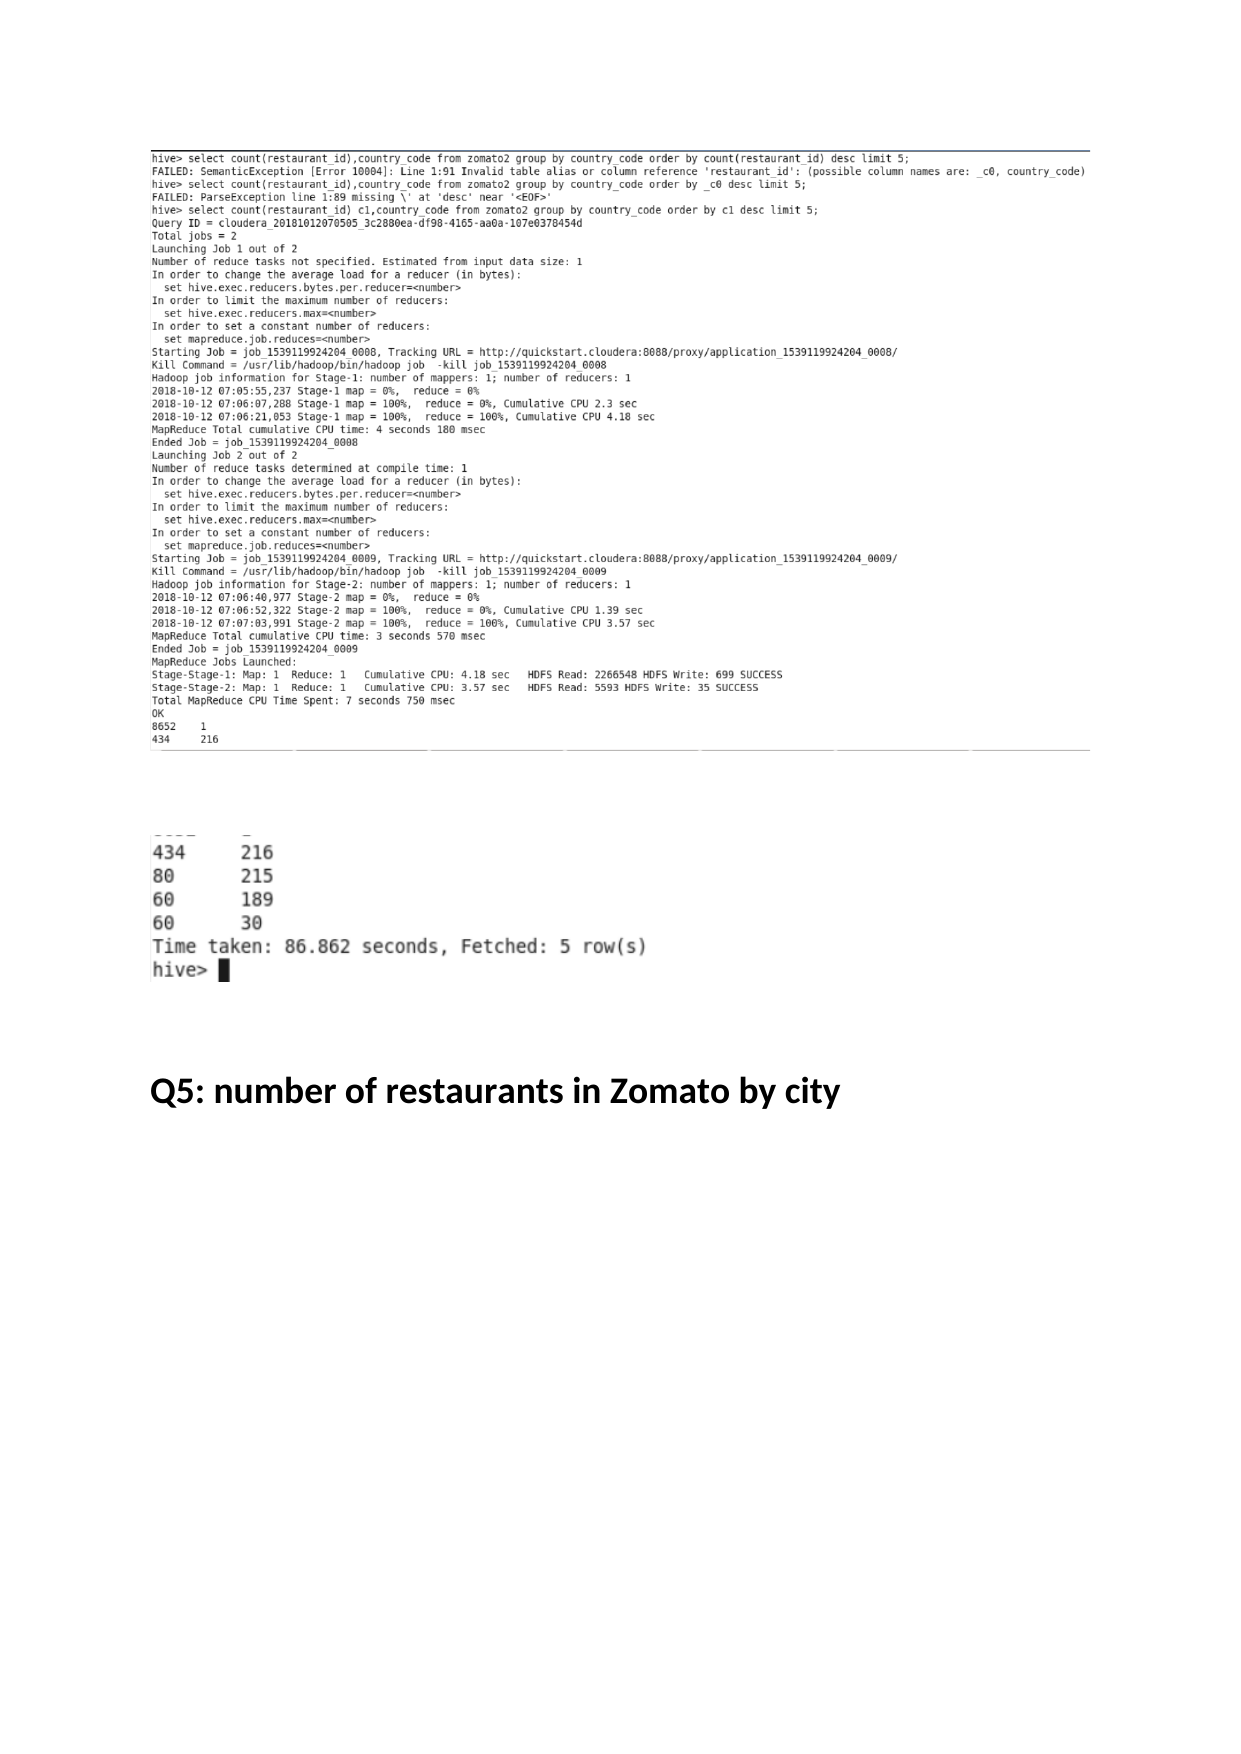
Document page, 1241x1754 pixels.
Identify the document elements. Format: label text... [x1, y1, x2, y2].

text Q5: number of restaurants in Zomato by city [150, 1067, 1090, 1113]
